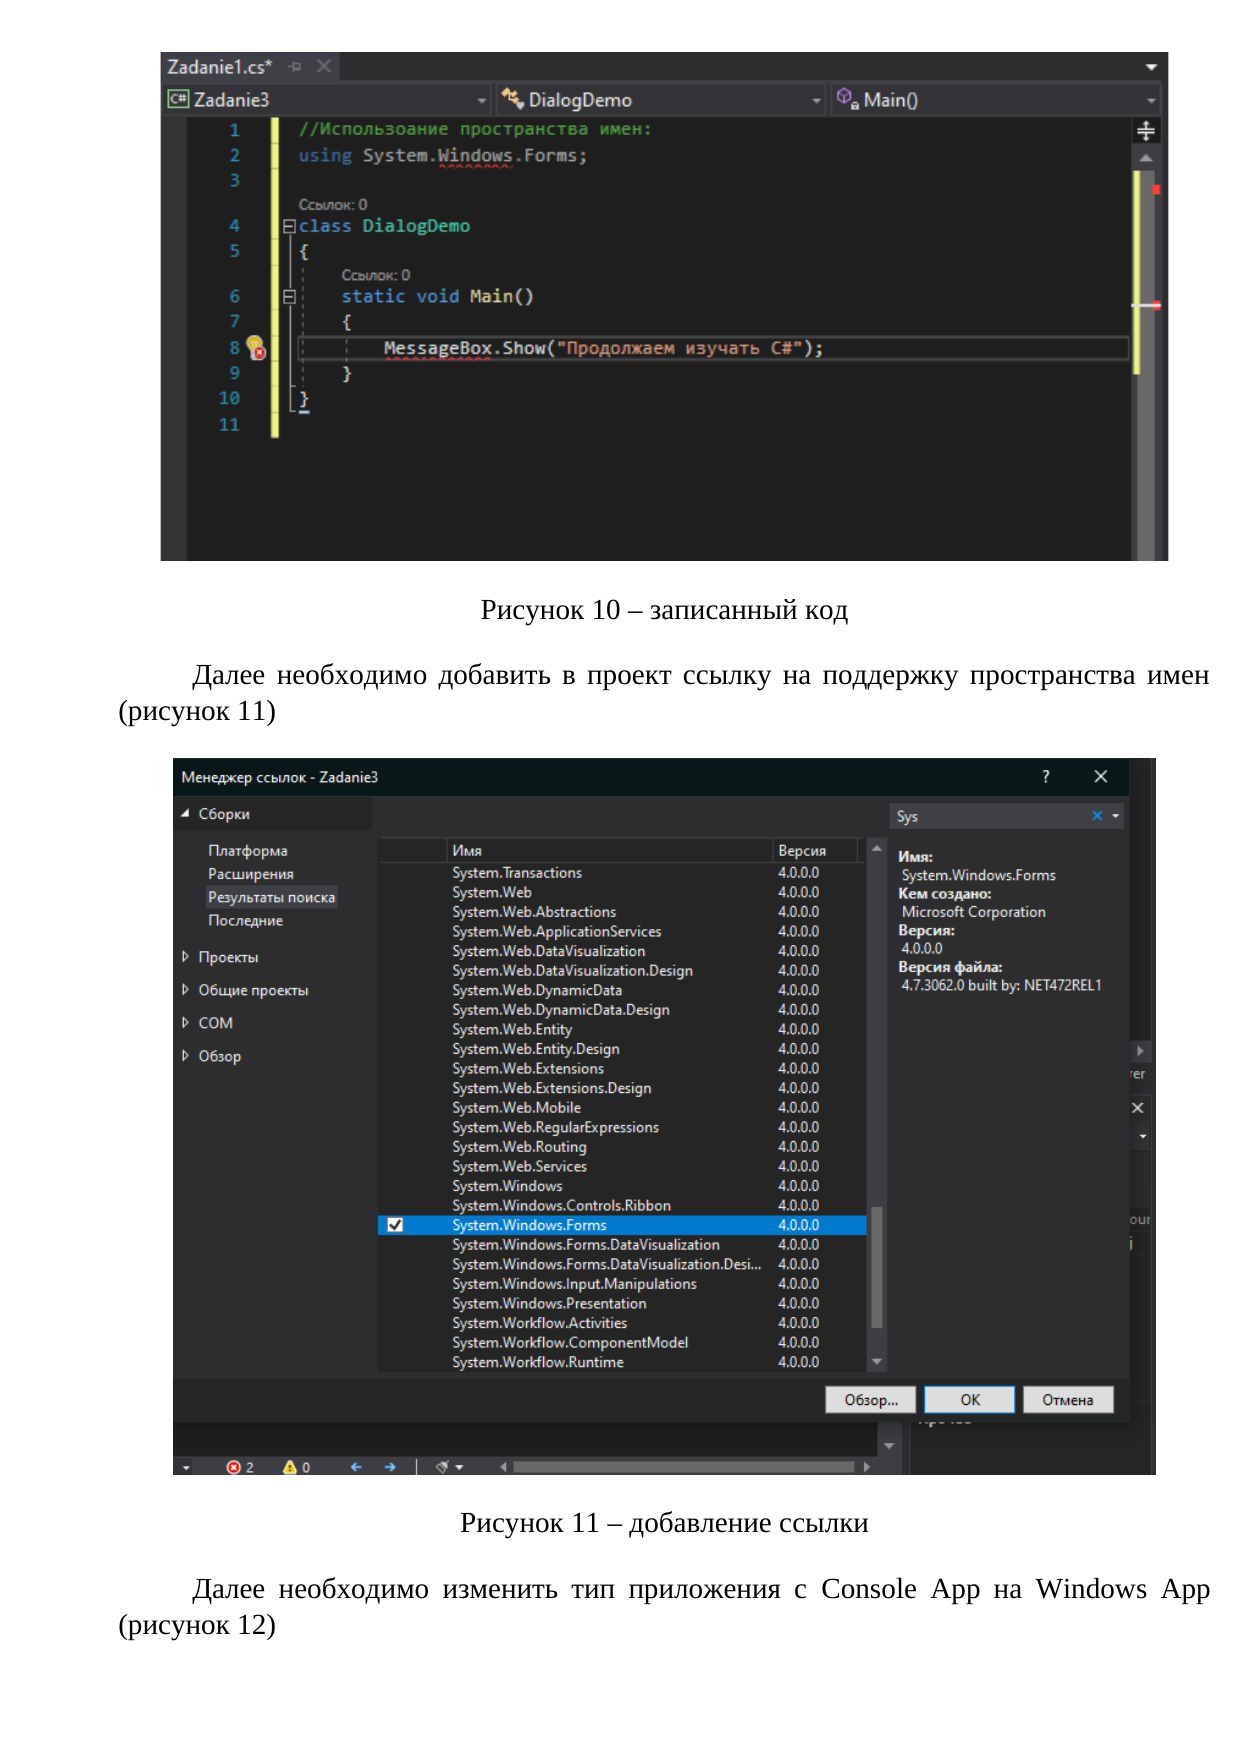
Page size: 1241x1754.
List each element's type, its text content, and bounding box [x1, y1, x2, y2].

picture [160, 52, 1169, 561]
text Далее необходимо добавить в проект ссылку на поддержку пространства имен (рисунок 11) [118, 657, 1211, 727]
text Далее необходимо изменить тип приложения с Console App на Windows App (рисунок 12) [118, 1571, 1211, 1641]
picture [173, 758, 1156, 1475]
text Рисунок 11 – добавление ссылки [118, 1506, 1211, 1539]
text Рисунок 10 – записанный код [118, 592, 1211, 625]
